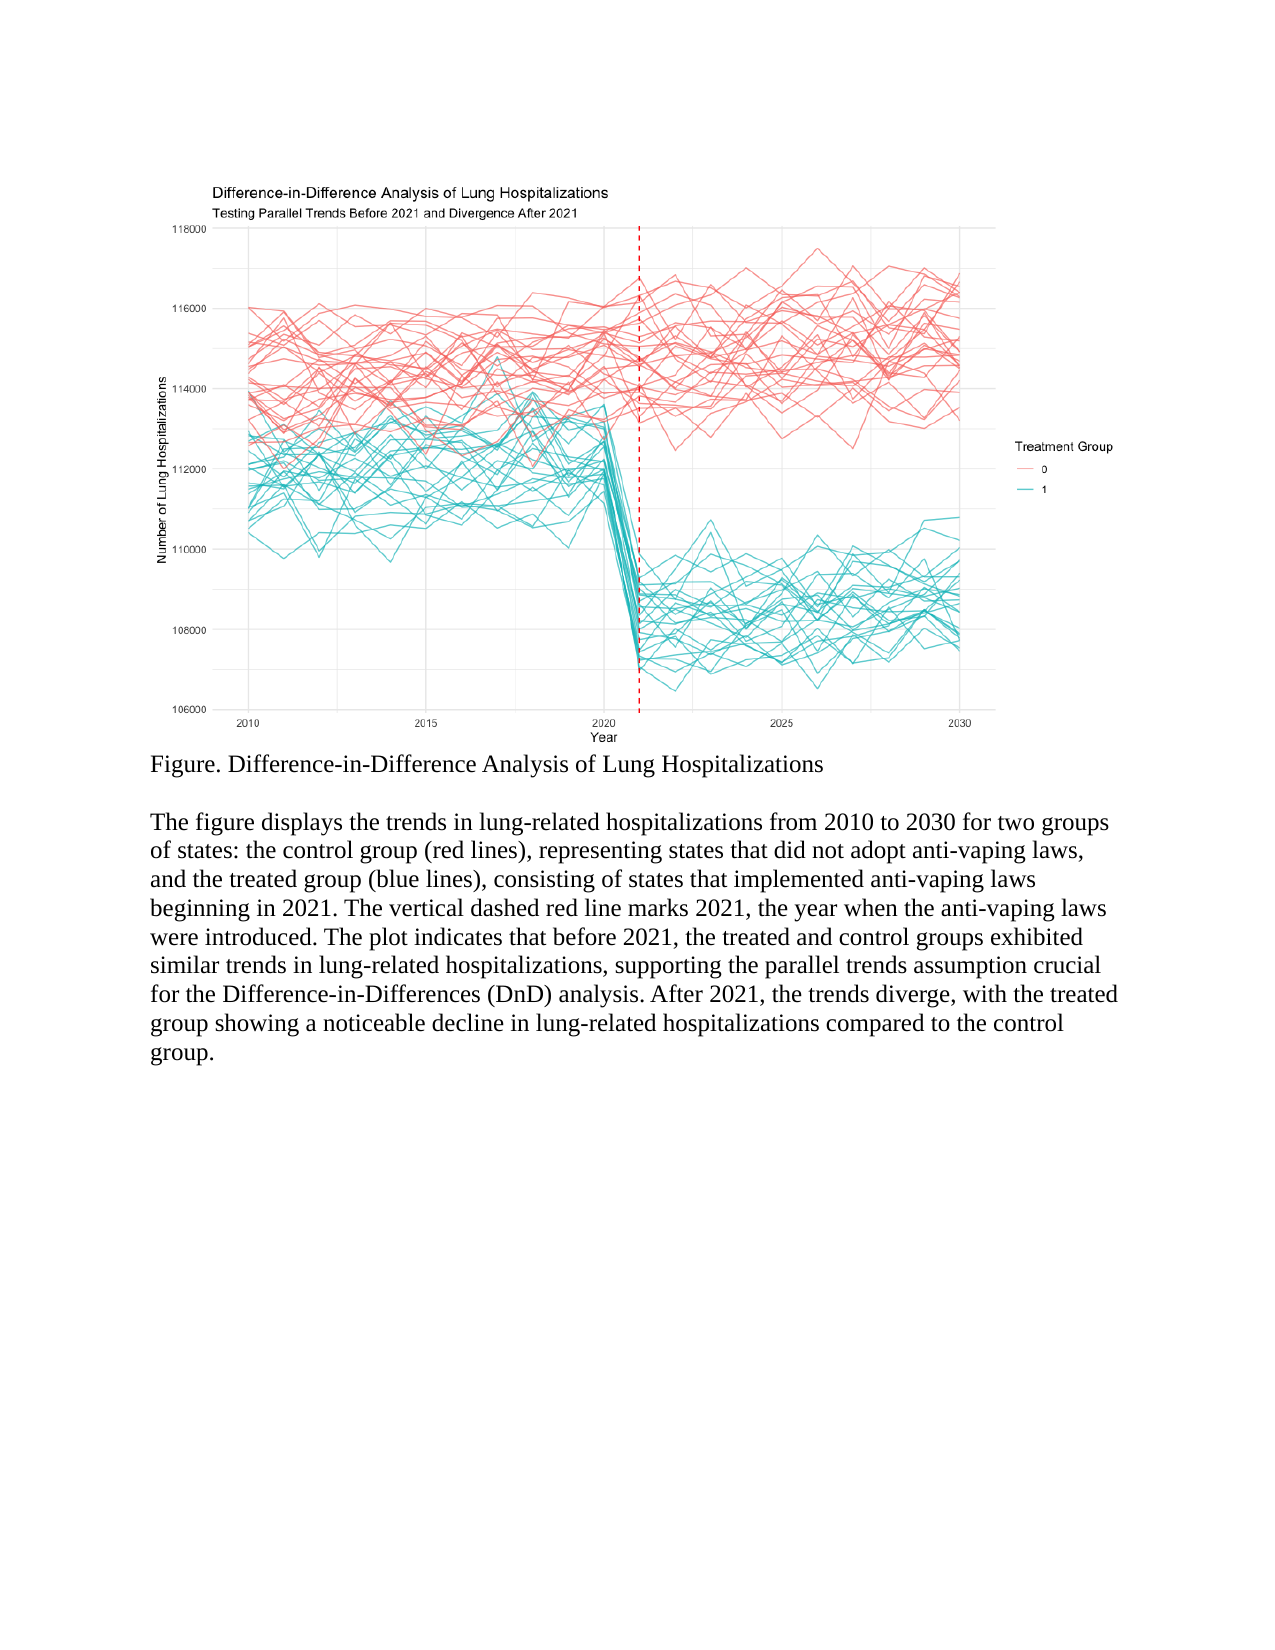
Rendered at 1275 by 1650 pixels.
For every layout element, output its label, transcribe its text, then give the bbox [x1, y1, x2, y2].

text Figure. Difference-in-Difference Analysis of Lung Hospitalizations [150, 750, 1125, 778]
picture [150, 180, 1125, 750]
text The figure displays the trends in lung-related hospitalizations from 2010 to 2030 for two groups of states: the control group (red lines), representing states that did not adopt anti-vaping laws, and the treated group (blue lines), consisting of states that implemented anti-vaping laws beginning in 2021. The vertical dashed red line marks 2021, the year when the anti-vaping laws were introduced. The plot indicates that before 2021, the treated and control groups exhibited similar trends in lung-related hospitalizations, supporting the parallel trends assumption crucial for the Difference-in-Differences (DnD) analysis. After 2021, the trends diverge, with the treated group showing a noticeable decline in lung-related hospitalizations compared to the control group. [150, 807, 1125, 1066]
